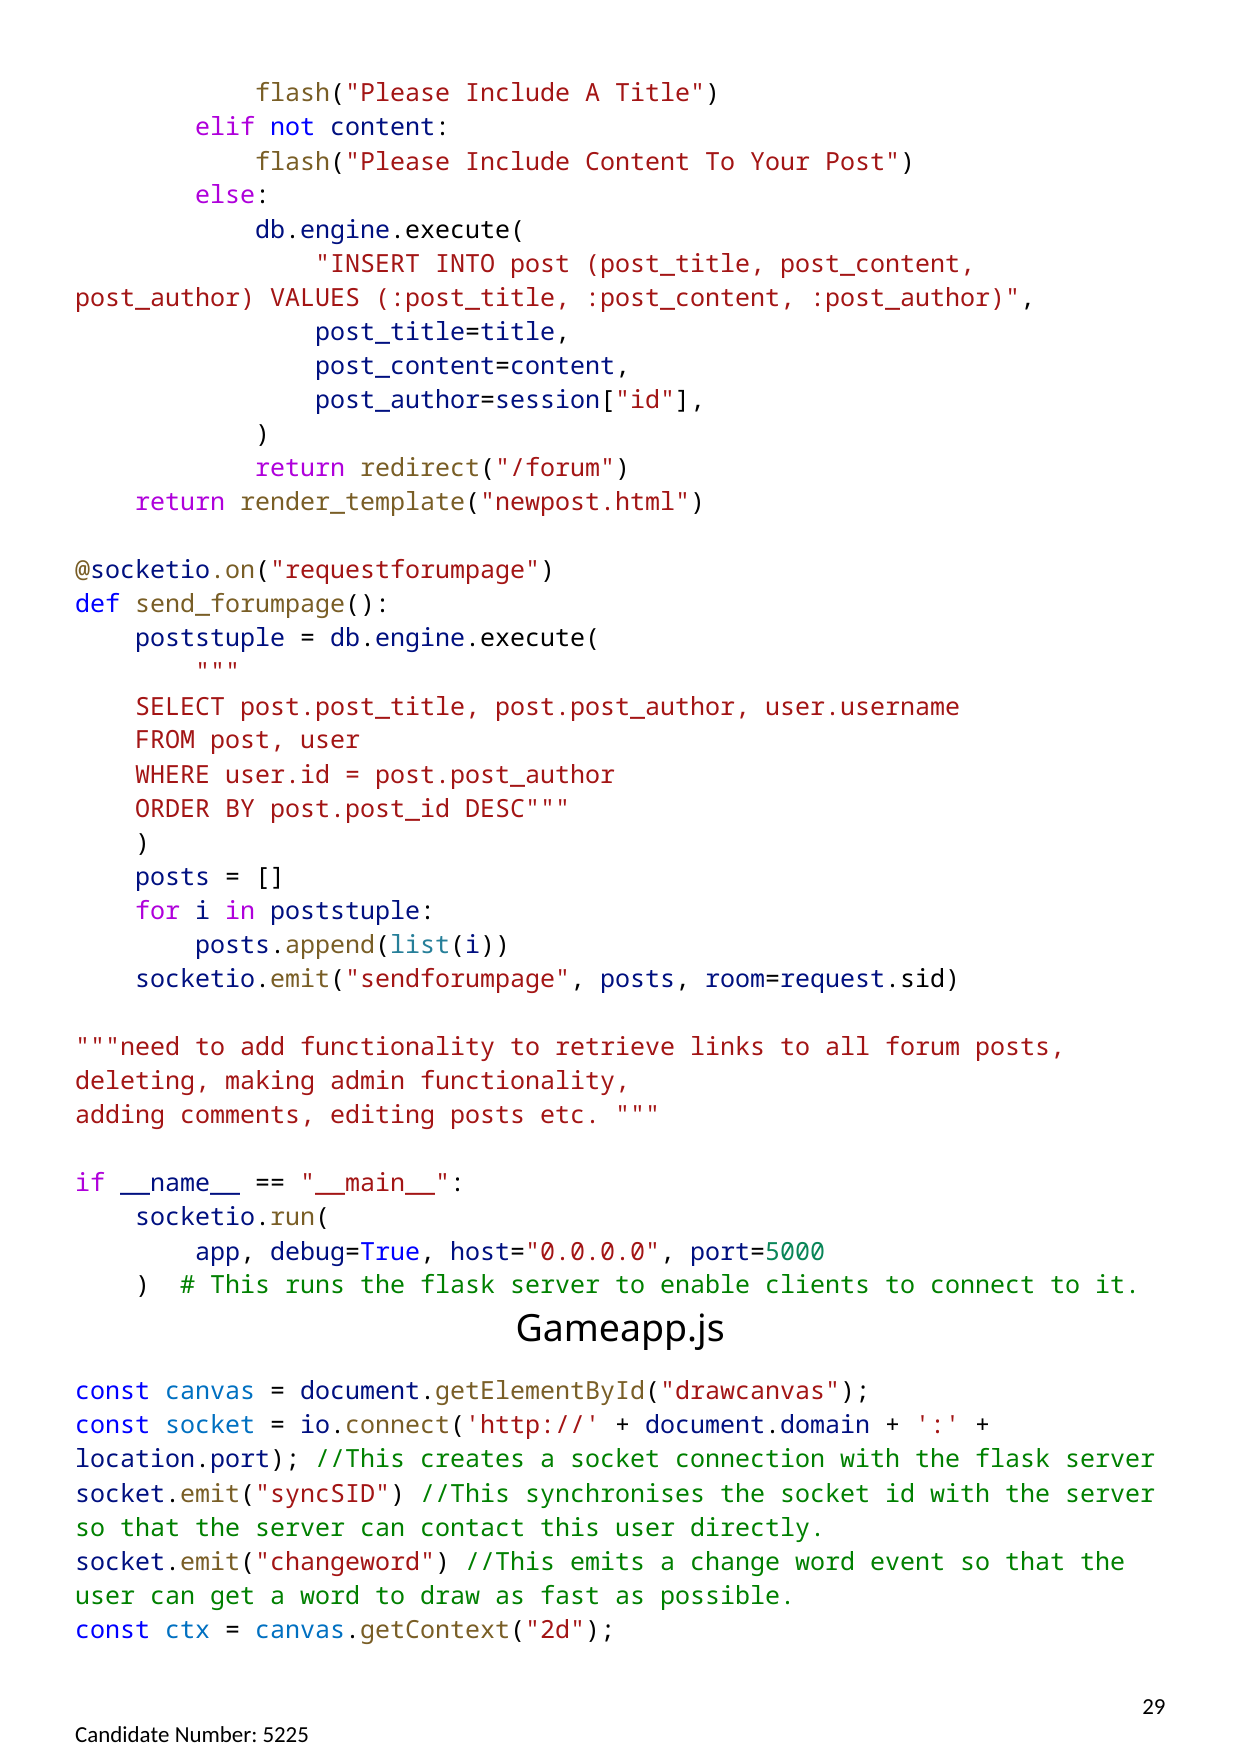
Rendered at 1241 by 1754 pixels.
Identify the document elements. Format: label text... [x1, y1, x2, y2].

text ) [75, 824, 1165, 858]
text app, debug=True, host="0.0.0.0", port=5000 [75, 1233, 1165, 1267]
text posts.append(list(i)) [75, 927, 1165, 961]
text SELECT post.post_title, post.post_author, user.username [75, 688, 1165, 722]
text poststuple = db.engine.execute( [75, 620, 1165, 654]
text socket.emit("changeword") //This emits a change word event so that the user can get a word to draw as fast as possible. [75, 1543, 1165, 1611]
text "INSERT INTO post (post_title, post_content, post_author) VALUES (:post_title, :post_content, :post_author)", [75, 245, 1165, 313]
text Gameapp.js [75, 1301, 1165, 1352]
text for i in poststuple: [75, 892, 1165, 927]
text ) # This runs the flask server to enable clients to connect to it. [75, 1267, 1165, 1301]
text socketio.emit("sendforumpage", posts, room=request.sid) [75, 961, 1165, 995]
text post_title=title, [75, 313, 1165, 347]
text def send_forumpage(): [75, 586, 1165, 620]
text const socket = io.connect('http://' + document.domain + ':' + location.port); //This creates a socket connection with the flask server [75, 1407, 1165, 1475]
text @socketio.on("requestforumpage") [75, 552, 1165, 586]
text post_author=session["id"], [75, 382, 1165, 416]
text posts = [] [75, 858, 1165, 892]
text socketio.run( [75, 1199, 1165, 1233]
text ORDER BY post.post_id DESC""" [75, 790, 1165, 824]
text db.engine.execute( [75, 211, 1165, 245]
text return render_template("newpost.html") [75, 484, 1165, 518]
text ) [75, 416, 1165, 450]
text FROM post, user [75, 722, 1165, 756]
text if __name__ == "__main__": [75, 1165, 1165, 1199]
text const ctx = canvas.getContext("2d"); [75, 1611, 1165, 1646]
text socket.emit("syncSID") //This synchronises the socket id with the server so that the server can contact this user directly. [75, 1475, 1165, 1543]
text adding comments, editing posts etc. """ [75, 1097, 1165, 1131]
text const canvas = document.getElementById("drawcanvas"); [75, 1373, 1165, 1407]
text post_content=content, [75, 347, 1165, 382]
text flash("Please Include Content To Your Post") [75, 143, 1165, 177]
text flash("Please Include A Title") [75, 75, 1165, 109]
text elif not content: [75, 109, 1165, 143]
text return redirect("/forum") [75, 450, 1165, 484]
text """need to add functionality to retrieve links to all forum posts, deleting, making admin functionality, [75, 1029, 1165, 1097]
text else: [75, 177, 1165, 211]
text WHERE user.id = post.post_author [75, 756, 1165, 790]
text """ [75, 654, 1165, 688]
